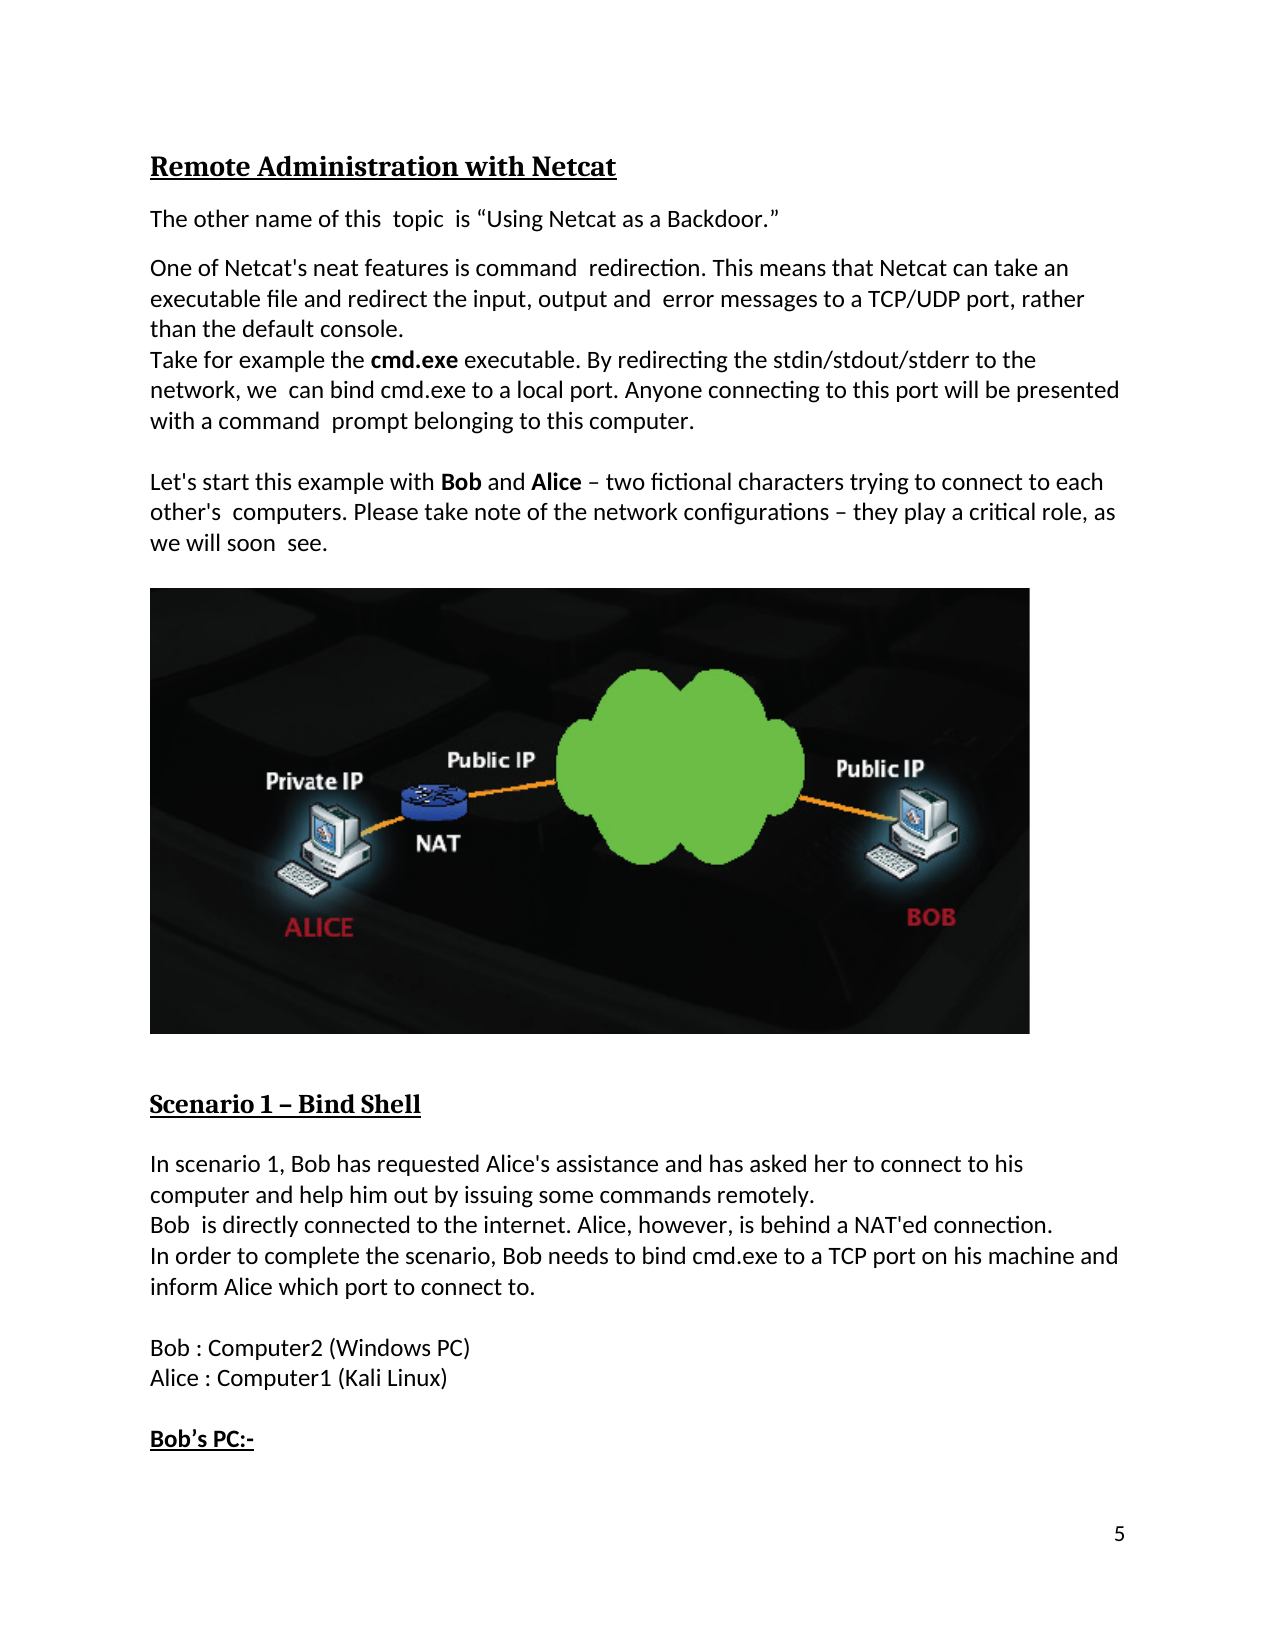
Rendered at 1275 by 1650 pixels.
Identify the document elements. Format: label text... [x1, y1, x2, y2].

text In scenario 1, Bob has requested Alice's assistance and has asked her to connect to his computer and help him out by issuing some commands remotely. [150, 1149, 1125, 1210]
text Let's start this example with Bob and Alice – two fictional characters trying to connect to each other's computers. Please take note of the network configurations – they play a critical role, as we will soon see. [150, 466, 1125, 558]
text Remote Administration with Netcat [150, 150, 1125, 183]
text Bob : Computer2 (Windows PC) [150, 1332, 1125, 1362]
text In order to complete the scenario, Bob needs to bind cmd.exe to a TCP port on his machine and [150, 1240, 1125, 1271]
text Bob’s PC:- [150, 1423, 1125, 1454]
text Alice : Computer1 (Kali Linux) [150, 1362, 1125, 1393]
text inform Alice which port to connect to. [150, 1271, 1125, 1301]
text The other name of this topic is “Using Netcat as a Backdoor.” [150, 203, 1125, 233]
text Bob is directly connected to the internet. Alice, however, is behind a NAT'ed connection. [150, 1210, 1125, 1240]
text Take for example the cmd.exe executable. By redirecting the stdin/stdout/stderr to the network, we can bind cmd.exe to a local port. Anyone connecting to this port will be presented with a command prompt belonging to this computer. [150, 344, 1125, 436]
text One of Netcat's neat features is command redirection. This means that Netcat can take an executable file and redirect the input, output and error messages to a TCP/UDP port, rather than the default console. [150, 252, 1125, 344]
picture [150, 588, 1030, 1034]
text Scenario 1 – Bind Shell [150, 1089, 1125, 1121]
